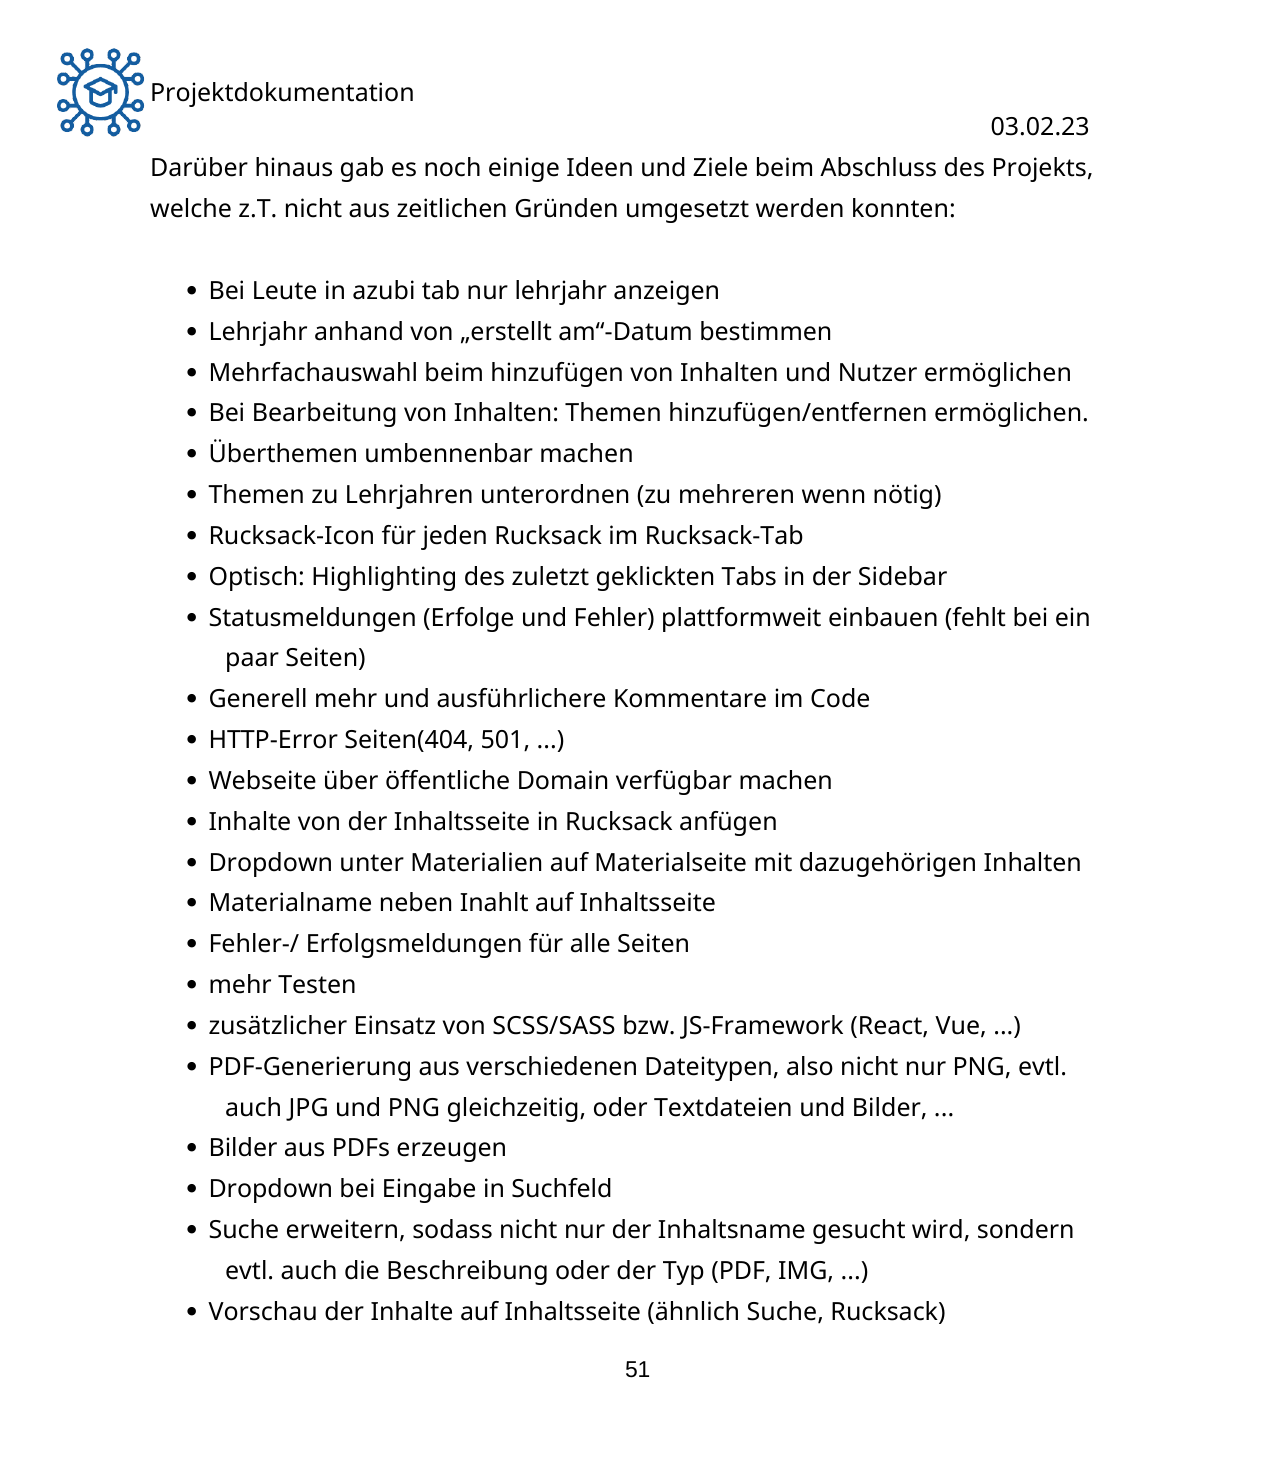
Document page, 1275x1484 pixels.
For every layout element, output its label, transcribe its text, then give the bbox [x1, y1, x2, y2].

list Generell mehr und ausführlichere Kommentare im Code [187, 681, 1125, 715]
list PDF-Generierung aus verschiedenen Dateitypen, also nicht nur PNG, evtl. auch JPG und PNG gleichzeitig, oder Textdateien und Bilder, ... [187, 1048, 1125, 1123]
list Überthemen umbennenbar machen [187, 436, 1125, 470]
list Dropdown bei Eingabe in Suchfeld [187, 1171, 1125, 1205]
list Statusmeldungen (Erfolge und Fehler) plattformweit einbauen (fehlt bei ein paar Seiten) [187, 599, 1125, 674]
list zusätzlicher Einsatz von SCSS/SASS bzw. JS-Framework (React, Vue, ...) [187, 1007, 1125, 1042]
list Dropdown unter Materialien auf Materialseite mit dazugehörigen Inhalten [187, 844, 1125, 878]
list Optisch: Highlighting des zuletzt geklickten Tabs in der Sidebar [187, 558, 1125, 592]
list Lehrjahr anhand von „erstellt am“-Datum bestimmen [187, 313, 1125, 347]
list Vorschau der Inhalte auf Inhaltsseite (ähnlich Suche, Rucksack) [187, 1293, 1125, 1327]
list Fehler-/ Erfolgsmeldungen für alle Seiten [187, 926, 1125, 960]
list Mehrfachauswahl beim hinzufügen von Inhalten und Nutzer ermöglichen [187, 354, 1125, 388]
list Bilder aus PDFs erzeugen [187, 1130, 1125, 1164]
list mehr Testen [187, 967, 1125, 1001]
list Bei Bearbeitung von Inhalten: Themen hinzufügen/entfernen ermöglichen. [187, 395, 1125, 429]
list Rucksack-Icon für jeden Rucksack im Rucksack-Tab [187, 517, 1125, 552]
list HTTP-Error Seiten(404, 501, ...) [187, 722, 1125, 756]
list Suche erweitern, sodass nicht nur der Inhaltsname gesucht wird, sondern evtl. auch die Beschreibung oder der Typ (PDF, IMG, ...) [187, 1212, 1125, 1287]
list Bei Leute in azubi tab nur lehrjahr anzeigen [187, 272, 1125, 307]
list Materialname neben Inahlt auf Inhaltsseite [187, 885, 1125, 919]
text Darüber hinaus gab es noch einige Ideen und Ziele beim Abschluss des Projekts, welche z.T. nicht aus zeitlichen Gründen umgesetzt werden konnten: [150, 150, 1125, 225]
list Themen zu Lehrjahren unterordnen (zu mehreren wenn nötig) [187, 477, 1125, 511]
list Webseite über öffentliche Domain verfügbar machen [187, 762, 1125, 797]
picture [34, 28, 164, 148]
list Inhalte von der Inhaltsseite in Rucksack anfügen [187, 803, 1125, 837]
